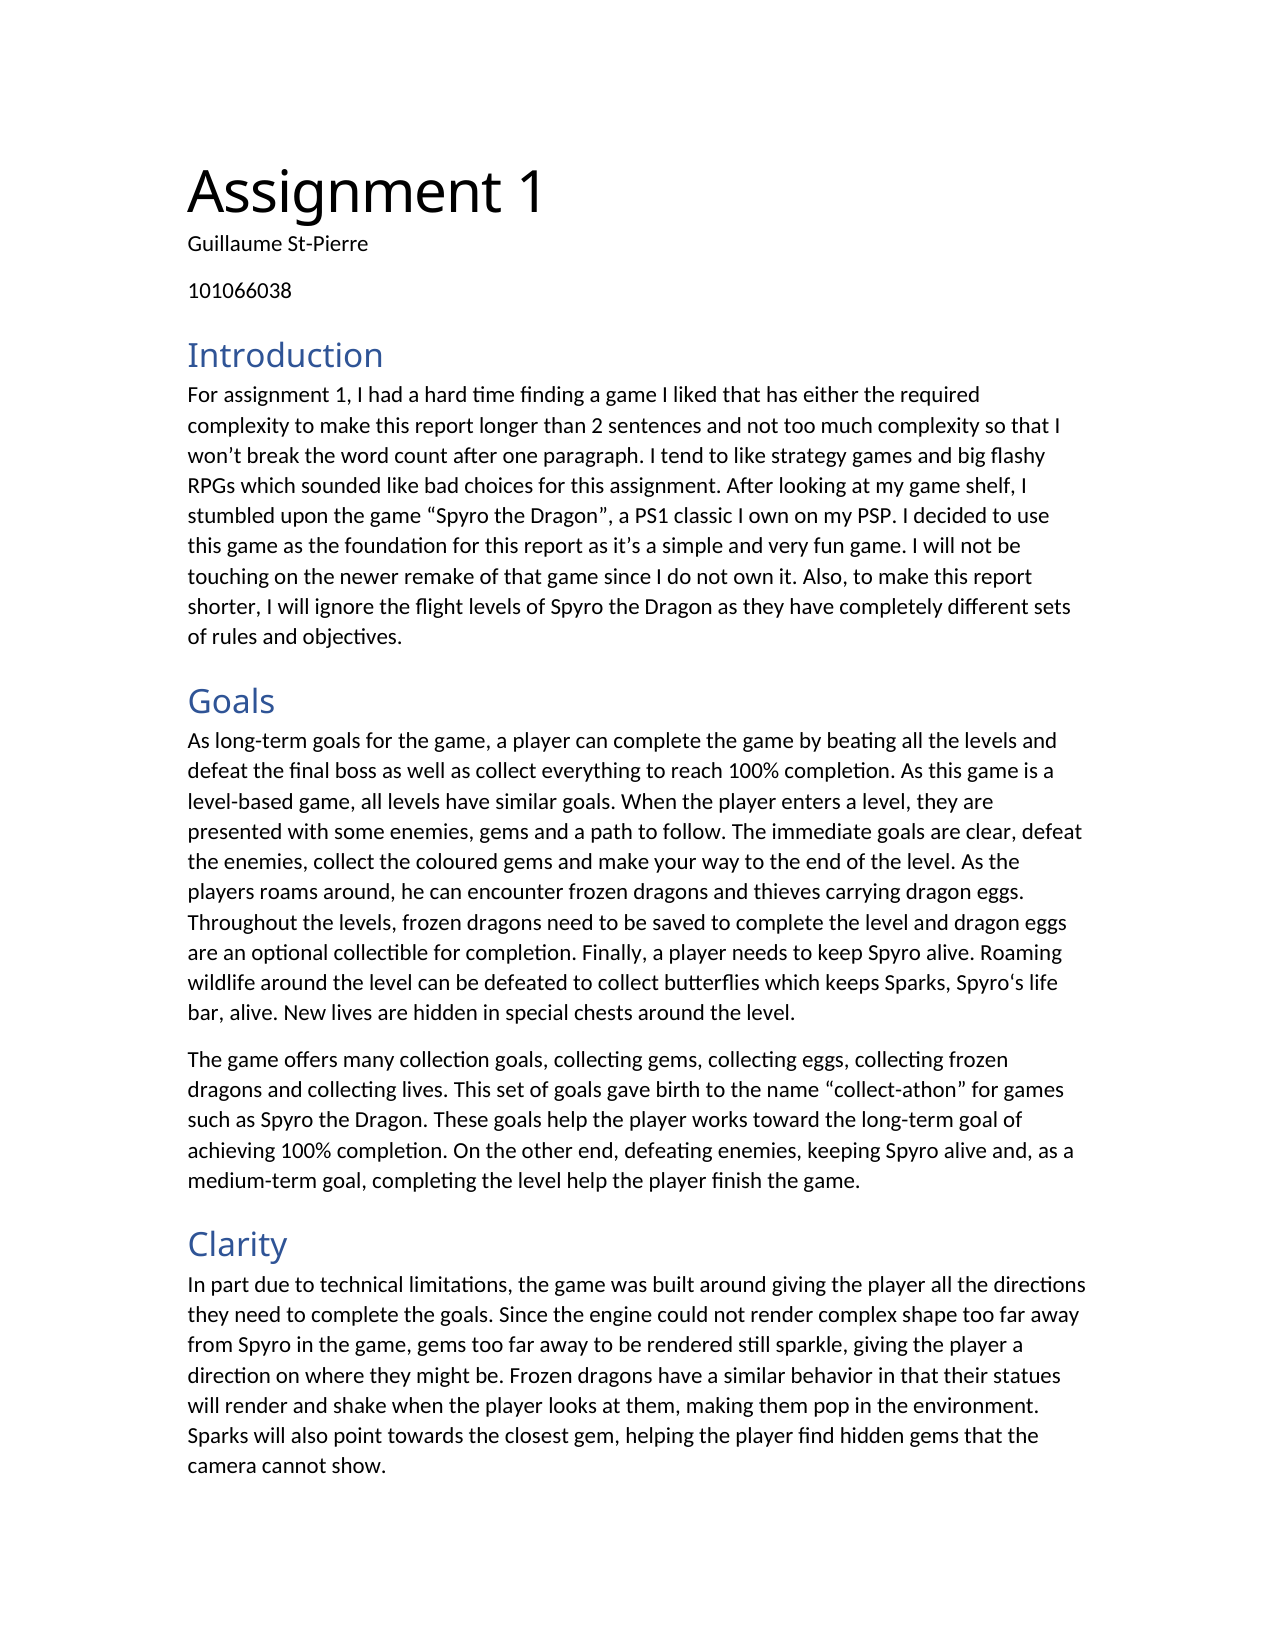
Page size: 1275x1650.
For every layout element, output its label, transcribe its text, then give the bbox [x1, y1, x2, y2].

text As long-term goals for the game, a player can complete the game by beating all the levels and defeat the final boss as well as collect everything to reach 100% completion. As this game is a level-based game, all levels have similar goals. When the player enters a level, they are presented with some enemies, gems and a path to follow. The immediate goals are clear, defeat the enemies, collect the coloured gems and make your way to the end of the level. As the players roams around, he can encounter frozen dragons and thieves carrying dragon eggs. Throughout the levels, frozen dragons need to be saved to complete the level and dragon eggs are an optional collectible for completion. Finally, a player needs to keep Spyro alive. Roaming wildlife around the level can be defeated to collect butterflies which keeps Sparks, Spyro‘s life bar, alive. New lives are hidden in special chests around the level. [187, 726, 1087, 1026]
title Assignment 1 [187, 150, 1087, 229]
text In part due to technical limitations, the game was built around giving the player all the directions they need to complete the goals. Since the engine could not render complex shape too far away from Spyro in the game, gems too far away to be rendered still sparkle, giving the player a direction on where they might be. Frozen dragons have a similar behavior in that their statues will render and shake when the player looks at them, making them pop in the environment. Sparks will also point towards the closest gem, helping the player find hidden gems that the camera cannot show. [187, 1270, 1087, 1479]
text The game offers many collection goals, collecting gems, collecting eggs, collecting frozen dragons and collecting lives. This set of goals gave birth to the name “collect-athon” for games such as Spyro the Dragon. These goals help the player works toward the long-term goal of achieving 100% completion. On the other end, defeating enemies, keeping Spyro alive and, as a medium-term goal, completing the level help the player finish the game. [187, 1045, 1087, 1194]
subtitle Clarity [187, 1221, 1087, 1267]
text For assignment 1, I had a hard time finding a game I liked that has either the required complexity to make this report longer than 2 sentences and not too much complexity so that I won’t break the word count after one paragraph. I tend to like strategy games and big flashy RPGs which sounded like bad choices for this assignment. After looking at my game shelf, I stumbled upon the game “Spyro the Dragon”, a PS1 classic I own on my PSP. I decided to use this game as the foundation for this report as it’s a simple and very fun game. I will not be touching on the newer remake of that game since I do not own it. Also, to make this report shorter, I will ignore the flight levels of Spyro the Dragon as they have completely different sets of rules and objectives. [187, 381, 1087, 650]
text Guillaume St-Pierre [187, 229, 1087, 257]
subtitle Goals [187, 677, 1087, 723]
subtitle Introduction [187, 332, 1087, 377]
text 101066038 [187, 276, 1087, 304]
